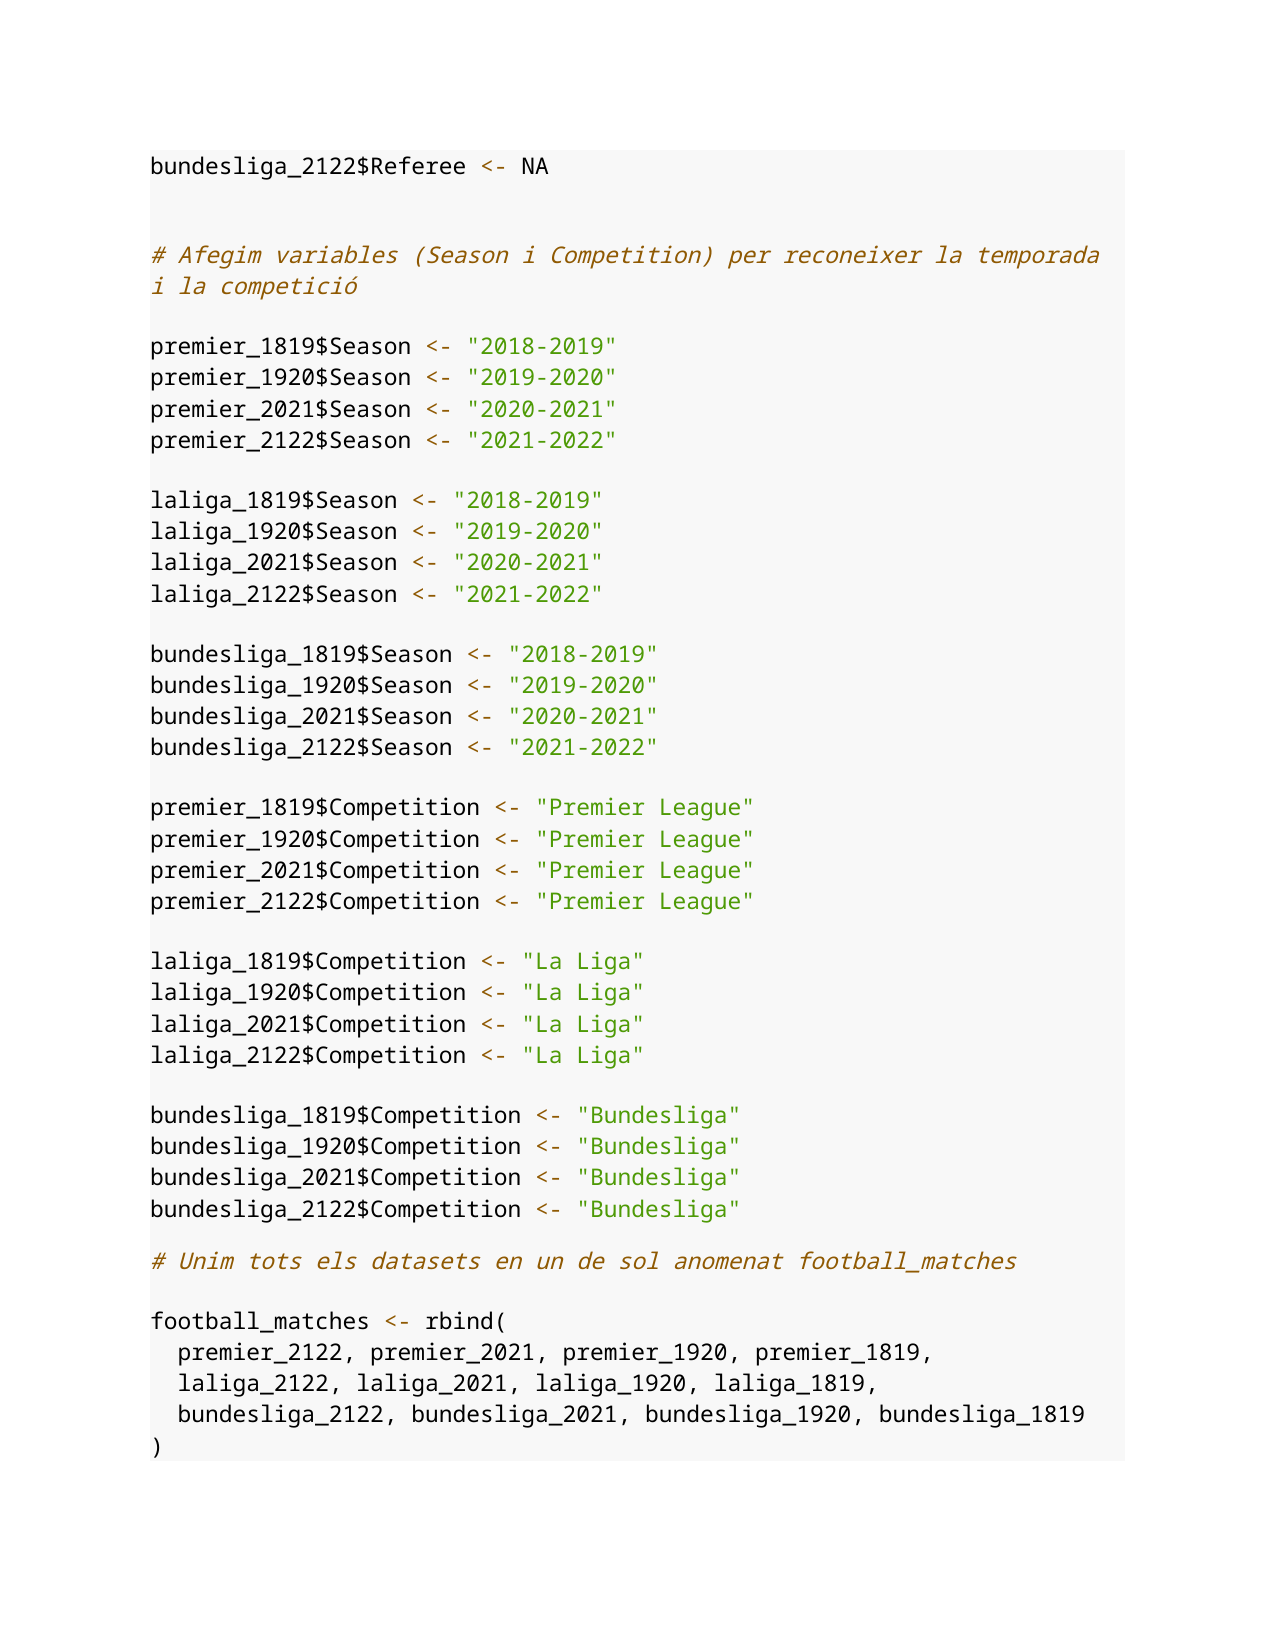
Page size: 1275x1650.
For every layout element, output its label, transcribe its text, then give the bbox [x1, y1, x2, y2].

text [150, 150, 1125, 1224]
text # Unim tots els datasets en un de sol anomenat football_matches football_matches <- rbind( premier_2122, premier_2021, premier_1920, premier_1819, laliga_2122, laliga_2021, laliga_1920, laliga_1819, bundesliga_2122, bundesliga_2021, bundesliga_1920, bundesliga_1819 ) [150, 1244, 1125, 1461]
